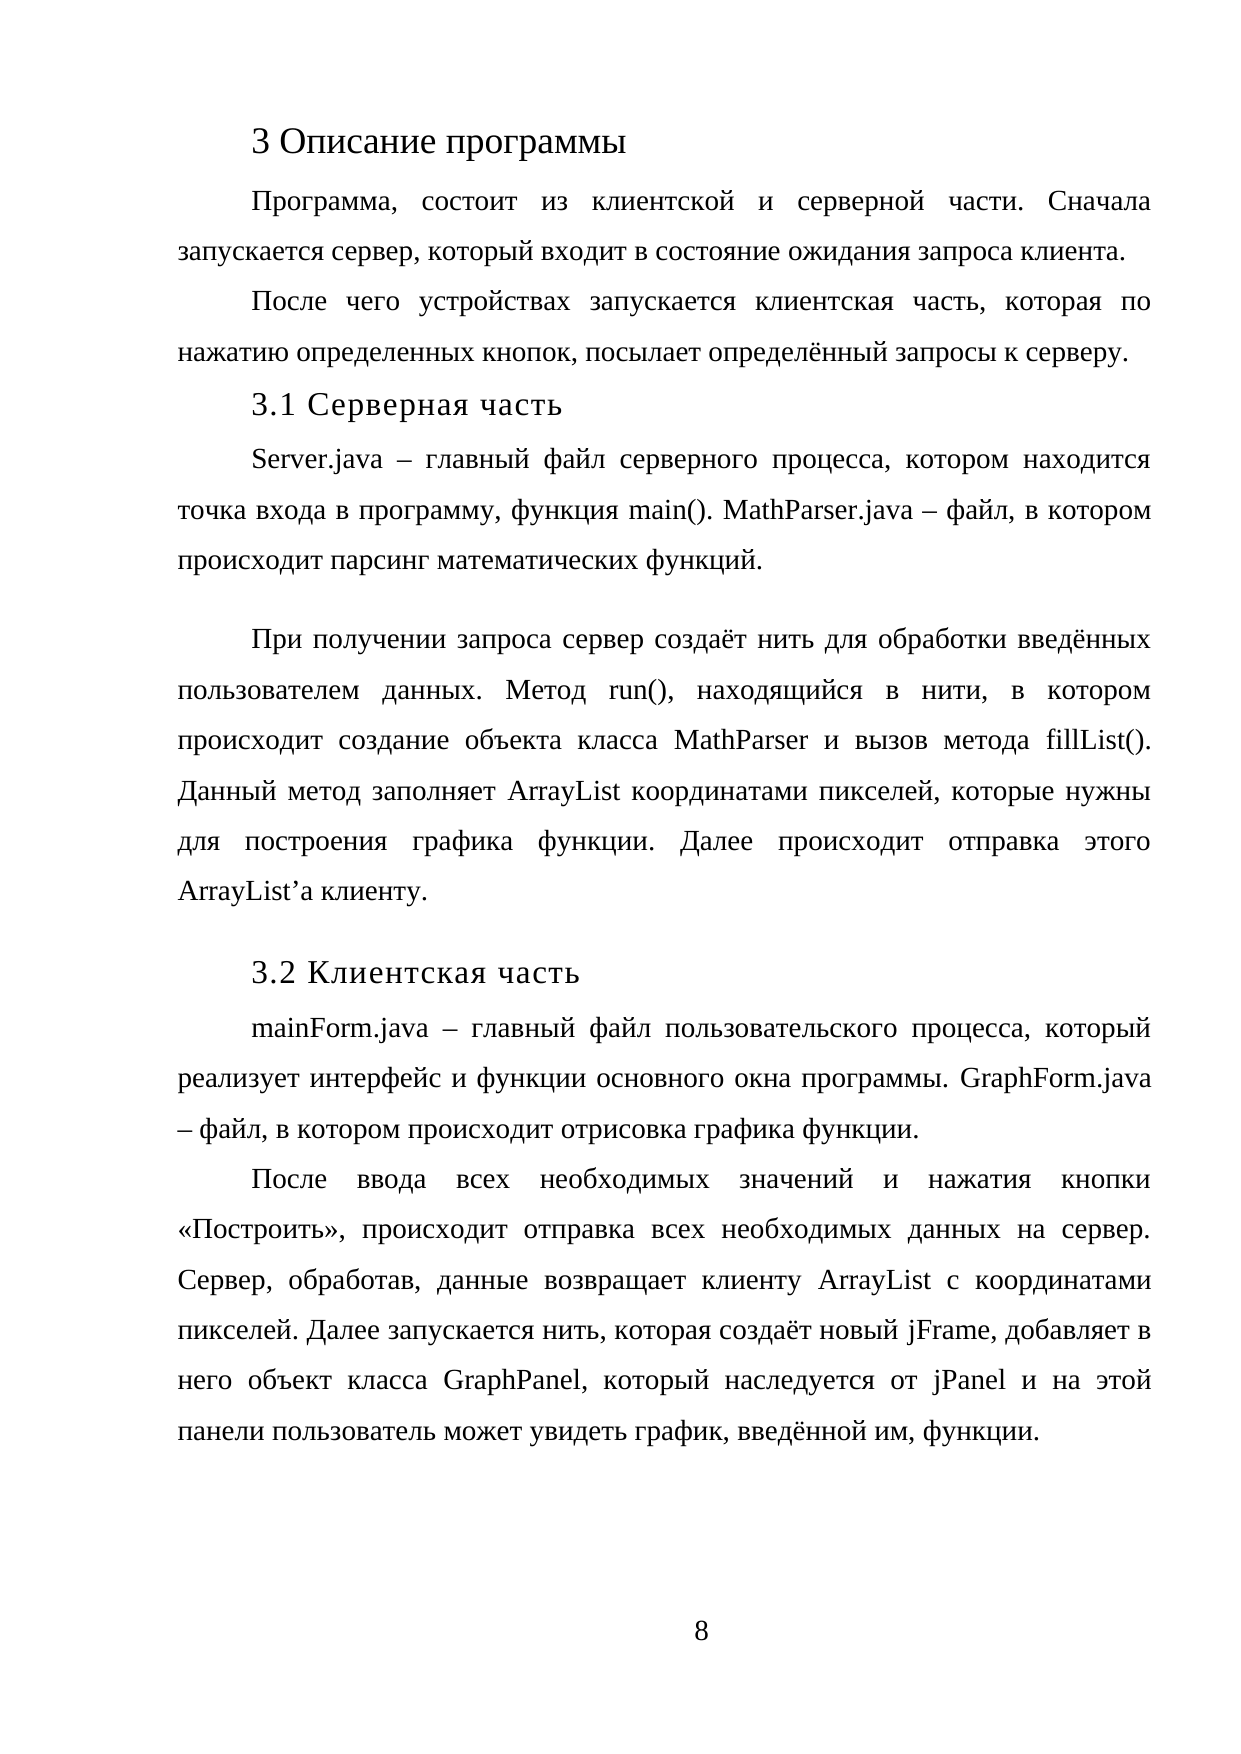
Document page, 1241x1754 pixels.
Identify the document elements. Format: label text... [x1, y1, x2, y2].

text После ввода всех необходимых значений и нажатия кнопки «Построить», происходит отправка всех необходимых данных на сервер. Сервер, обработав, данные возвращает клиенту ArrayList с координатами пикселей. Далее запускается нить, которая создаёт новый jFrame, добавляет в него объект класса GraphPanel, который наследуется от jPanel и на этой панели пользователь может увидеть график, введённой им, функции. [177, 1161, 1152, 1446]
subtitle 3.1 Серверная часть [177, 384, 1152, 422]
subtitle 3.2 Клиентская часть [177, 953, 1152, 991]
text mainForm.java – главный файл пользовательского процесса, который реализует интерфейс и функции основного окна программы. GraphForm.java – файл, в котором происходит отрисовка графика функции. [177, 1010, 1152, 1144]
text Программа, состоит из клиентской и серверной части. Сначала запускается сервер, который входит в состояние ожидания запроса клиента. [177, 183, 1152, 267]
text После чего устройствах запускается клиентская часть, которая по нажатию определенных кнопок, посылает определённый запросы к серверу. [177, 283, 1152, 367]
subtitle 3 Описание программы [177, 118, 1152, 161]
text Server.java – главный файл серверного процесса, котором находится точка входа в программу, функция main(). MathParser.java – файл, в котором происходит парсинг математических функций. [177, 442, 1152, 576]
text При получении запроса сервер создаёт нить для обработки введённых пользователем данных. Метод run(), находящийся в нити, в котором происходит создание объекта класса MathParser и вызов метода fillList(). Данный метод заполняет ArrayList координатами пикселей, которые нужны для построения графика функции. Далее происходит отправка этого ArrayList’а клиенту. [177, 622, 1152, 907]
